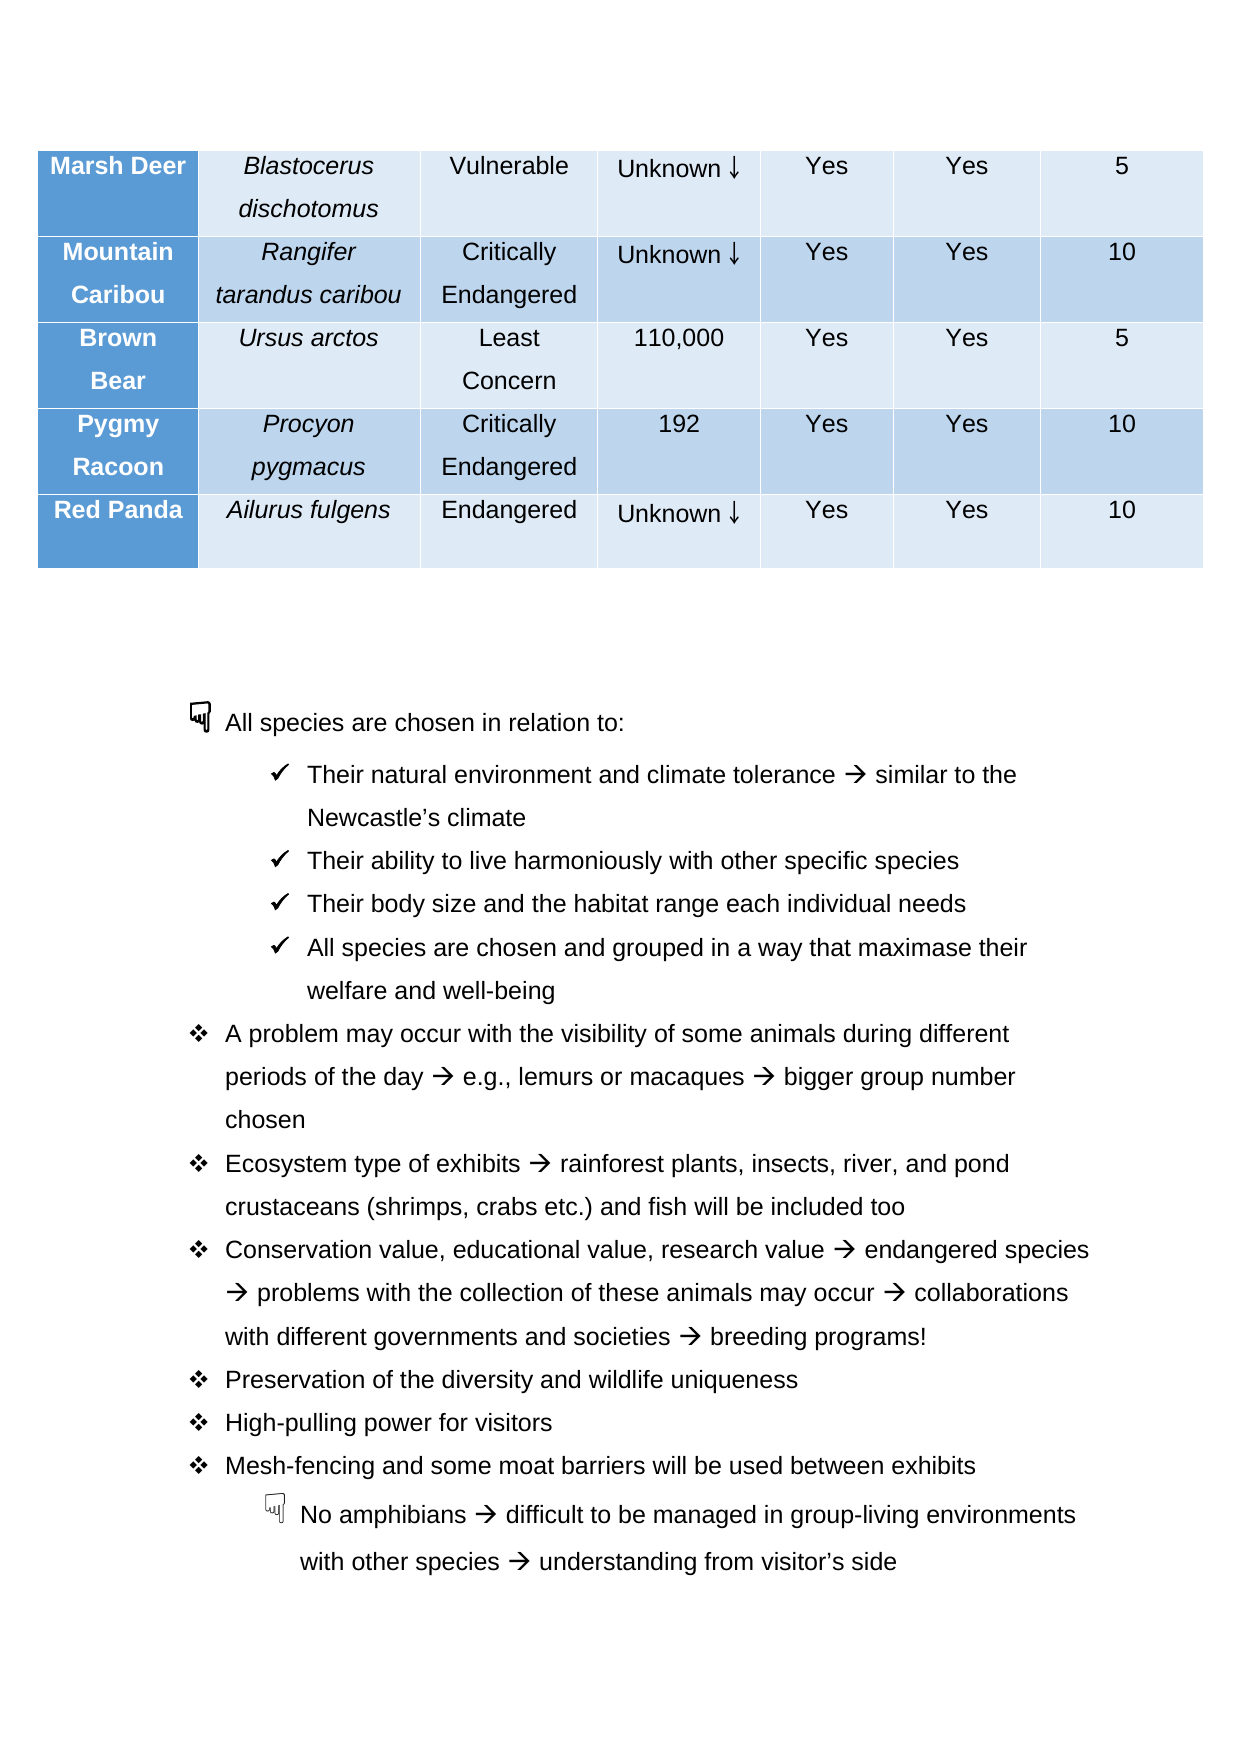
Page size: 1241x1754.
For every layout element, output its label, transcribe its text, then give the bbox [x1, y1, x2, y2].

table_cell 10 [1041, 409, 1203, 494]
table_cell Rangifer tarandus caribou [199, 237, 420, 322]
table_cell Yes [894, 409, 1040, 494]
list Their ability to live harmoniously with other specific species [269, 846, 1090, 875]
list High-pulling power for visitors [187, 1408, 1090, 1437]
table_cell Yes [761, 495, 893, 568]
table_cell 5 [1041, 151, 1203, 236]
table_cell Marsh Deer [38, 151, 198, 236]
list Conservation value, educational value, research value endangered species problems with the collection of these animals may occur collaborations with different governments and societies breeding programs! [187, 1235, 1090, 1350]
list Ecosystem type of exhibits rainforest plants, insects, river, and pond crustaceans (shrimps, crabs etc.) and fish will be included too [187, 1149, 1090, 1221]
table_cell Ailurus fulgens [199, 495, 420, 568]
table_cell Critically Endangered [421, 409, 597, 494]
table_cell Yes [761, 237, 893, 322]
table_cell Yes [761, 151, 893, 236]
table_cell Yes [894, 237, 1040, 322]
table_cell Procyon pygmacus [199, 409, 420, 494]
table_cell Unknown ￬ [598, 151, 760, 236]
table_cell Endangered [421, 495, 597, 568]
list Mesh-fencing and some moat barriers will be used between exhibits [187, 1451, 1090, 1480]
table_cell Yes [761, 323, 893, 408]
table_cell Unknown ￬ [598, 237, 760, 322]
table_cell Least Concern [421, 323, 597, 408]
table_cell 192 [598, 409, 760, 494]
table_cell Yes [761, 409, 893, 494]
table_cell 5 [1041, 323, 1203, 408]
list Their natural environment and climate tolerance similar to the Newcastle’s climate [269, 760, 1090, 832]
list No amphibians difficult to be managed in group-living environments with other species understanding from visitor’s side [262, 1494, 1090, 1576]
table_cell Pygmy Racoon [38, 409, 198, 494]
table_cell Mountain Caribou [38, 237, 198, 322]
table_cell 10 [1041, 237, 1203, 322]
table_cell 10 [1041, 495, 1203, 568]
list A problem may occur with the visibility of some animals during different periods of the day e.g., lemurs or macaques bigger group number chosen [187, 1019, 1090, 1134]
table_cell Yes [894, 151, 1040, 236]
table_cell 110,000 [598, 323, 760, 408]
table_cell Yes [894, 323, 1040, 408]
table_cell Critically Endangered [421, 237, 597, 322]
list All species are chosen and grouped in a way that maximase their welfare and well-being [269, 933, 1090, 1005]
table_cell Red Panda [38, 495, 198, 568]
table_cell Yes [894, 495, 1040, 568]
list All species are chosen in relation to: [187, 703, 1090, 741]
table_cell Ursus arctos [199, 323, 420, 408]
table_cell Blastocerus dischotomus [199, 151, 420, 236]
table_cell Brown Bear [38, 323, 198, 408]
list Their body size and the habitat range each individual needs [269, 889, 1090, 918]
list Preservation of the diversity and wildlife uniqueness [187, 1365, 1090, 1393]
table_cell Unknown ￬ [598, 495, 760, 568]
table_cell Vulnerable [421, 151, 597, 236]
